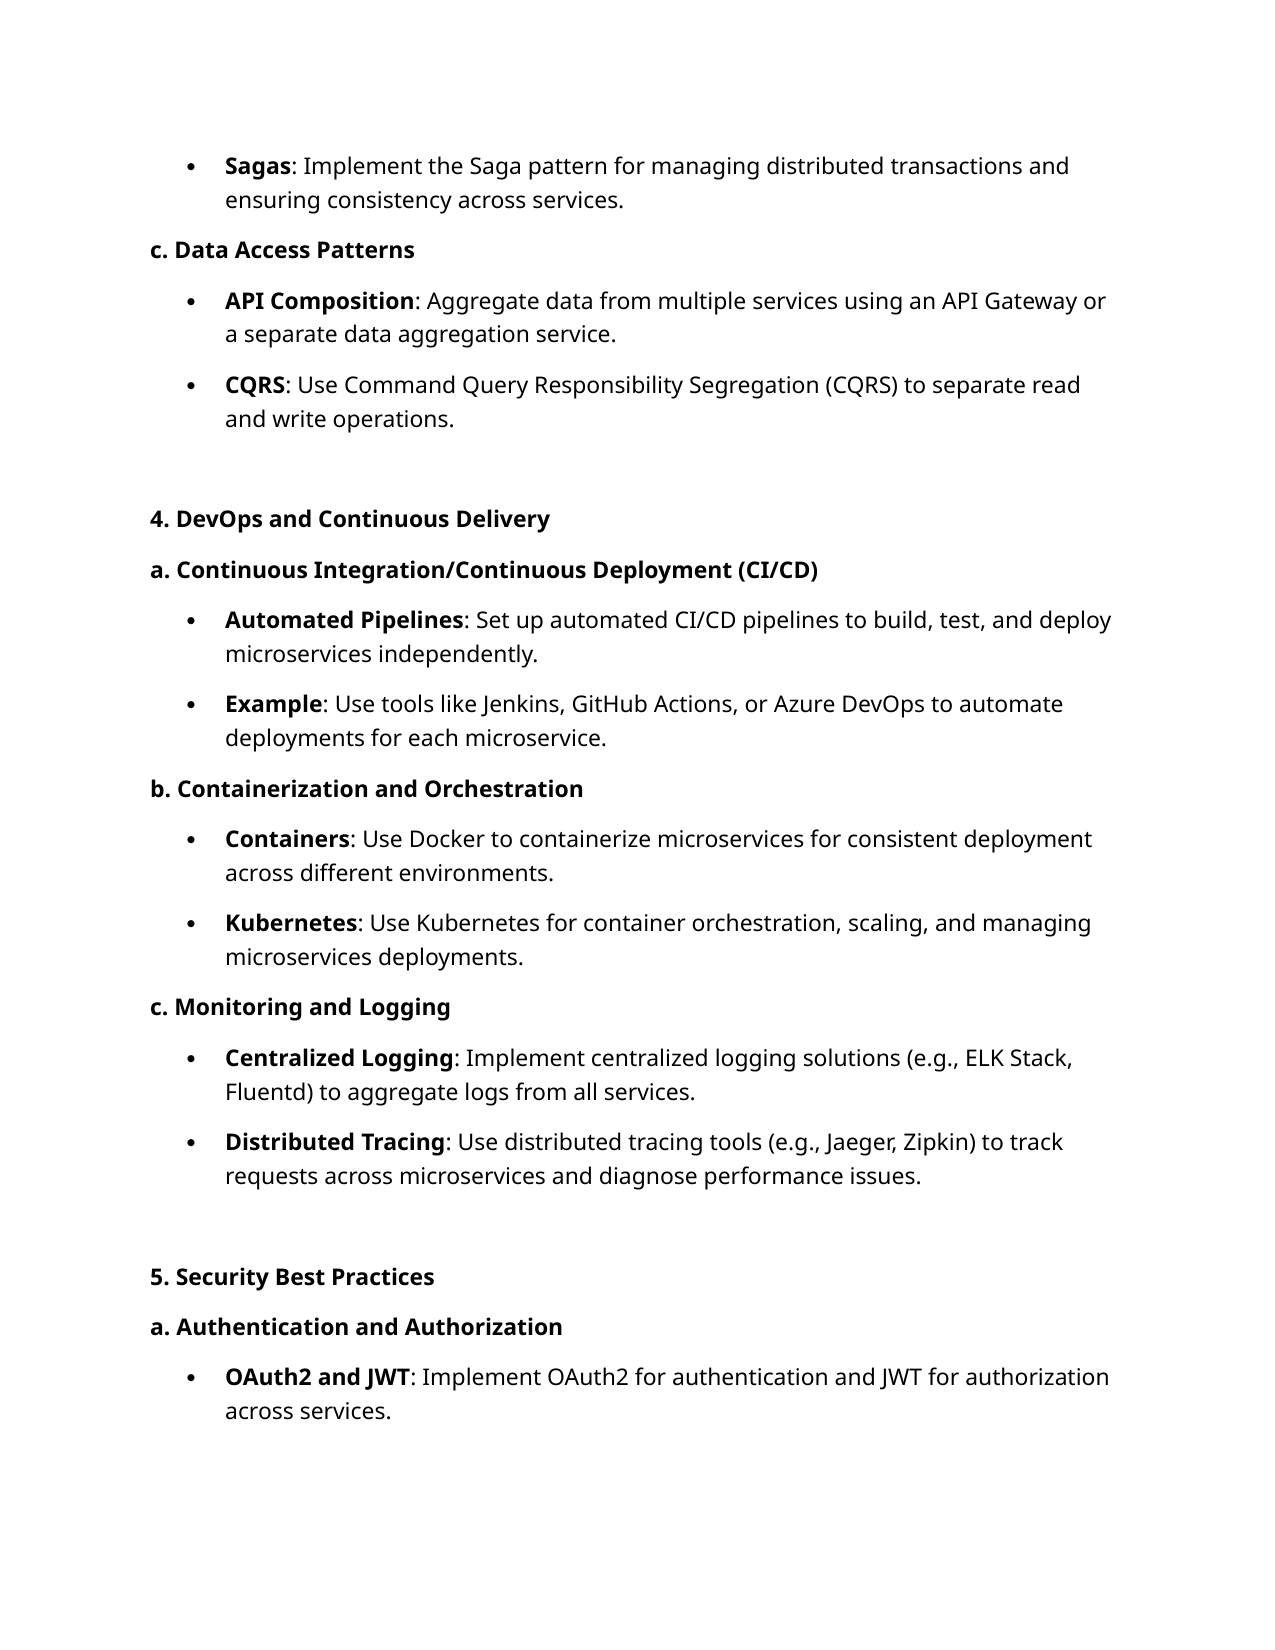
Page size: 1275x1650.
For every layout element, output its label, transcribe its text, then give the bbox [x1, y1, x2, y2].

list Kubernetes: Use Kubernetes for container orchestration, scaling, and managing microservices deployments. [187, 907, 1125, 972]
text a. Continuous Integration/Continuous Deployment (CI/CD) [150, 554, 1125, 585]
text b. Containerization and Orchestration [150, 772, 1125, 804]
text 5. Security Best Practices [150, 1260, 1125, 1292]
list Distributed Tracing: Use distributed tracing tools (e.g., Jaeger, Zipkin) to track requests across microservices and diagnose performance issues. [187, 1126, 1125, 1191]
list CQRS: Use Command Query Responsibility Segregation (CQRS) to separate read and write operations. [187, 369, 1125, 434]
list Sagas: Implement the Saga pattern for managing distributed transactions and ensuring consistency across services. [187, 150, 1125, 215]
list OAuth2 and JWT: Implement OAuth2 for authentication and JWT for authorization across services. [187, 1361, 1125, 1426]
list Example: Use tools like Jenkins, GitHub Actions, or Azure DevOps to automate deployments for each microservice. [187, 688, 1125, 753]
text c. Monitoring and Logging [150, 991, 1125, 1022]
list API Composition: Aggregate data from multiple services using an API Gateway or a separate data aggregation service. [187, 284, 1125, 349]
list Containers: Use Docker to containerize microservices for consistent deployment across different environments. [187, 823, 1125, 888]
list Automated Pipelines: Set up automated CI/CD pipelines to build, test, and deploy microservices independently. [187, 604, 1125, 669]
text c. Data Access Patterns [150, 234, 1125, 265]
text a. Authentication and Authorization [150, 1311, 1125, 1342]
text 4. DevOps and Continuous Delivery [150, 503, 1125, 534]
list Centralized Logging: Implement centralized logging solutions (e.g., ELK Stack, Fluentd) to aggregate logs from all services. [187, 1042, 1125, 1107]
